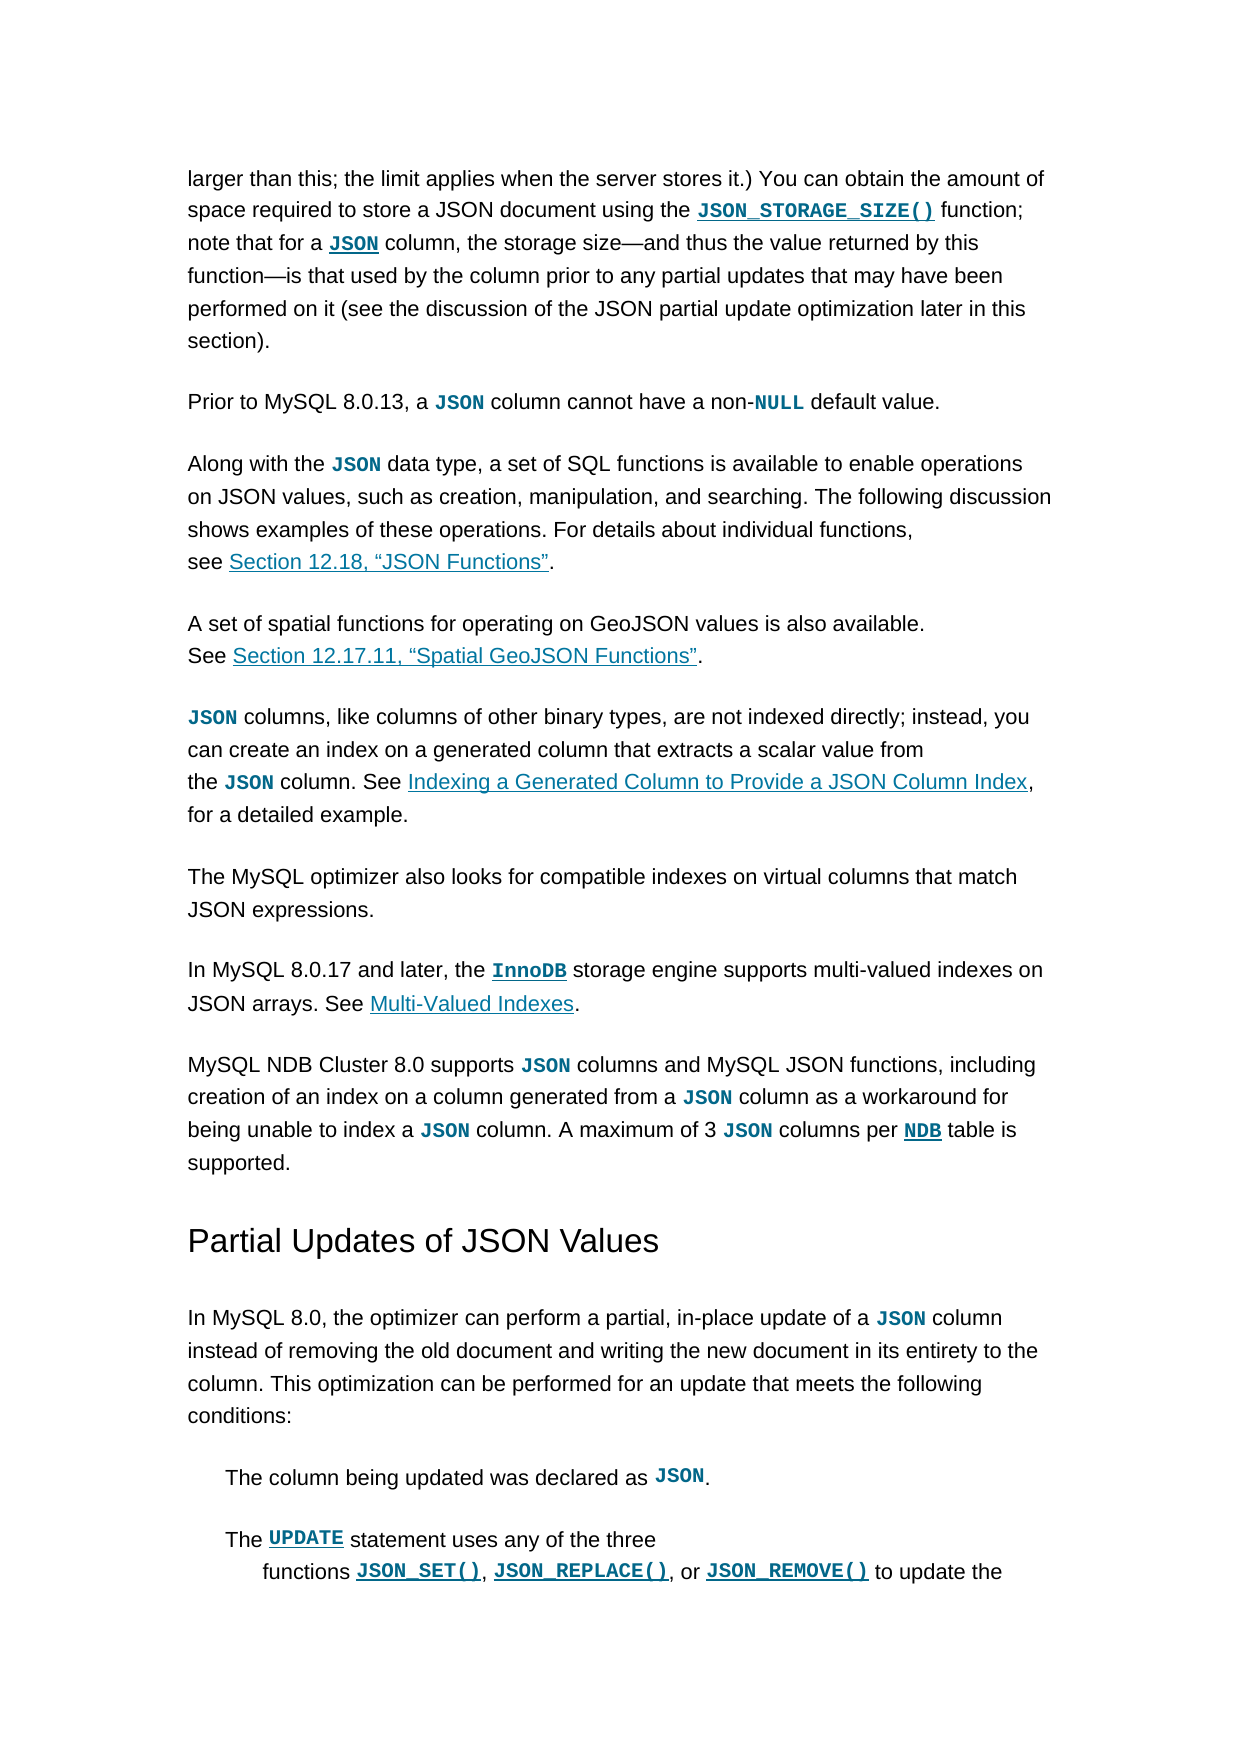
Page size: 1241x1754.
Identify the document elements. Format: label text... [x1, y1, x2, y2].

text The column being updated was declared as JSON. [225, 1461, 1053, 1494]
text In MySQL 8.0, the optimizer can perform a partial, in-place update of a JSON column instead of removing the old document and writing the new document in its entirety to the column. This optimization can be performed for an update that meets the following conditions: [187, 1302, 1053, 1432]
subtitle Partial Updates of JSON Values [187, 1208, 1053, 1273]
text Along with the JSON data type, a set of SQL functions is available to enable operations on JSON values, such as creation, manipulation, and searching. The following discussion shows examples of these operations. For details about individual functions, see Section 12.18, “JSON Functions”. [187, 448, 1053, 578]
text The MySQL optimizer also looks for compatible indexes on virtual columns that match JSON expressions. [187, 860, 1053, 925]
text Prior to MySQL 8.0.13, a JSON column cannot have a non-NULL default value. [187, 386, 1053, 419]
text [225, 1523, 1053, 1588]
text MySQL NDB Cluster 8.0 supports JSON columns and MySQL JSON functions, including creation of an index on a column generated from a JSON column as a workaround for being unable to index a JSON column. A maximum of 3 JSON columns per NDB table is supported. [187, 1049, 1053, 1179]
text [187, 162, 1053, 357]
text In MySQL 8.0.17 and later, the InnoDB storage engine supports multi-valued indexes on JSON arrays. See Multi-Valued Indexes. [187, 954, 1053, 1019]
text JSON columns, like columns of other binary types, are not indexed directly; instead, you can create an index on a generated column that extracts a scalar value from the JSON column. See Indexing a Generated Column to Provide a JSON Column Index, for a detailed example. [187, 701, 1053, 831]
text A set of spatial functions for operating on GeoJSON values is also available. See Section 12.17.11, “Spatial GeoJSON Functions”. [187, 607, 1053, 672]
